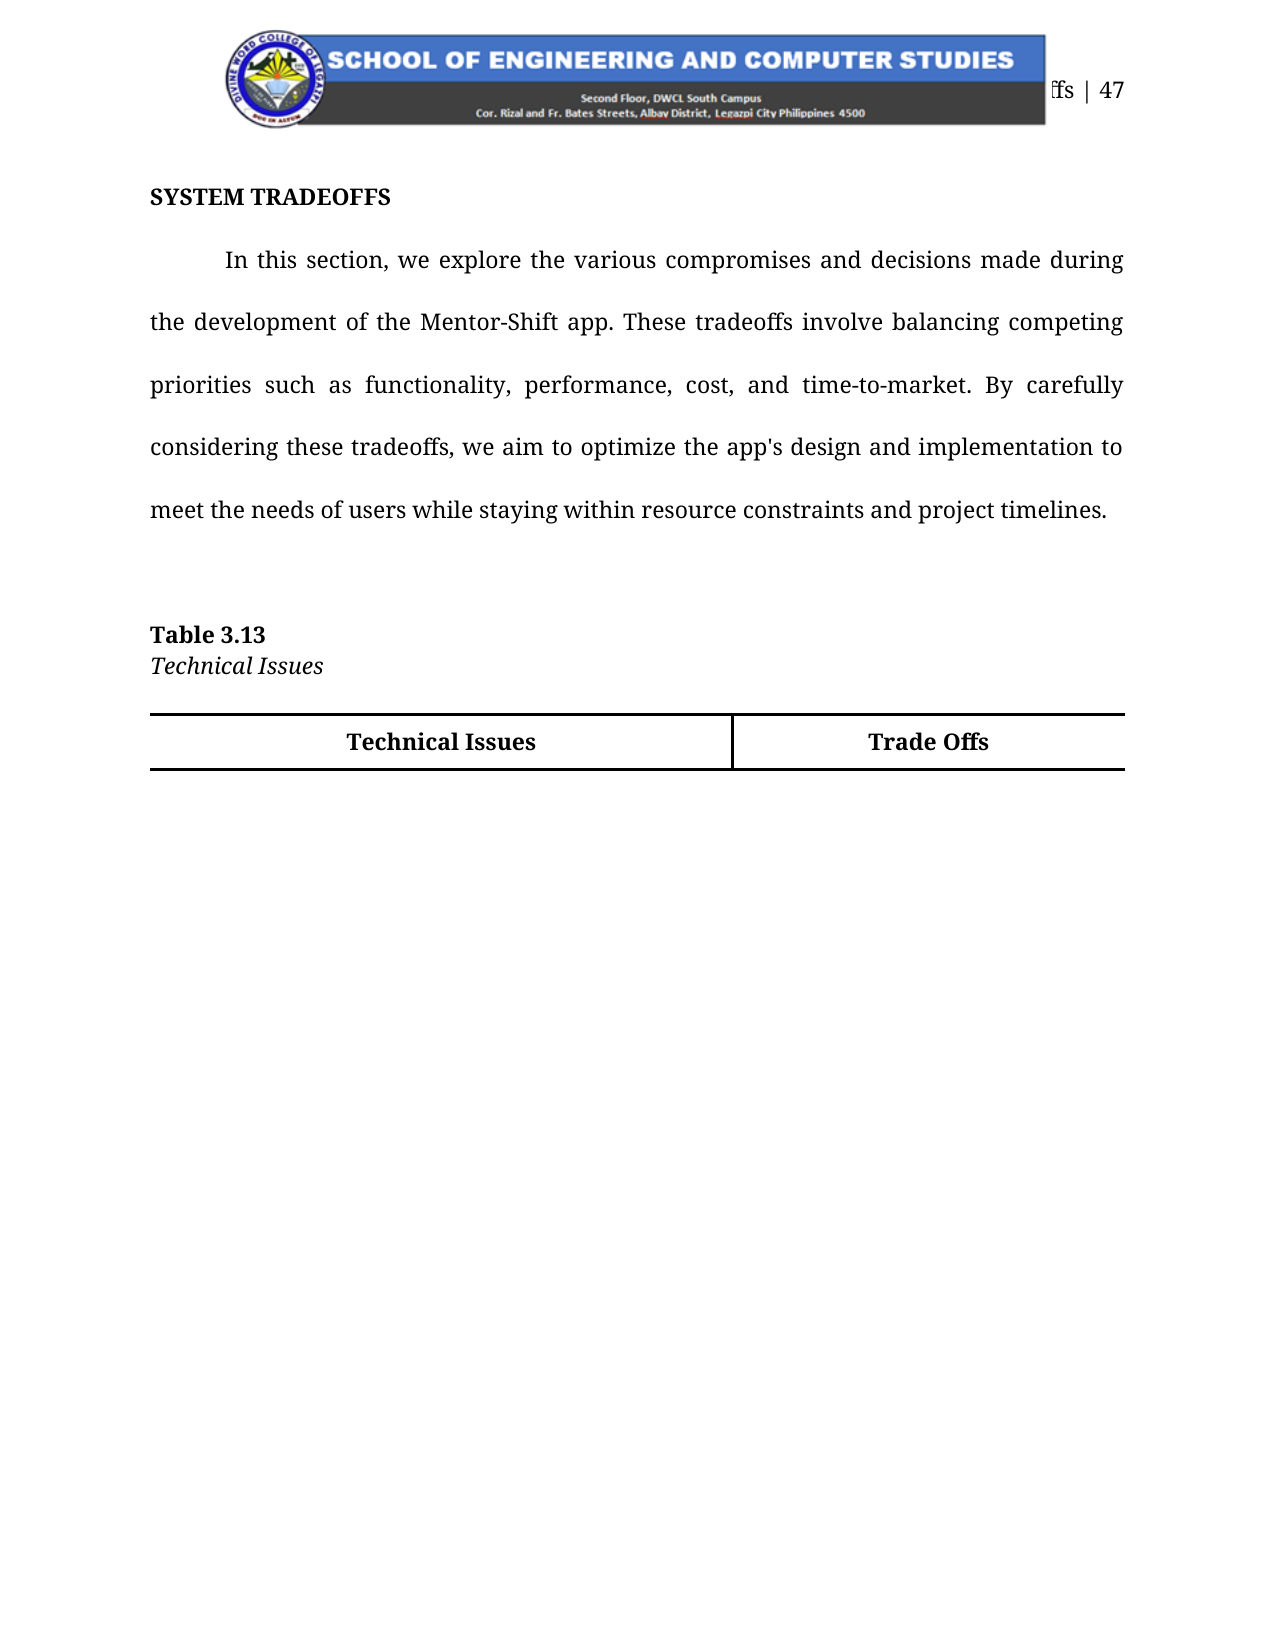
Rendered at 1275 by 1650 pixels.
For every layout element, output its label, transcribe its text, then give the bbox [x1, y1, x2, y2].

text Technical Issues [150, 650, 1125, 681]
text Table 3.13 [150, 619, 1125, 650]
table_header Technical Issues [150, 716, 731, 768]
picture [222, 21, 1053, 133]
table_header Trade Offs [734, 716, 1125, 768]
text SYSTEM TRADEOFFS [150, 181, 1125, 212]
text In this section, we explore the various compromises and decisions made during the development of the Mentor-Shift app. These tradeoffs involve balancing competing priorities such as functionality, performance, cost, and time-to-market. By carefully considering these tradeoffs, we aim to optimize the app's design and implementation to meet the needs of users while staying within resource constraints and project timelines. [150, 244, 1125, 525]
